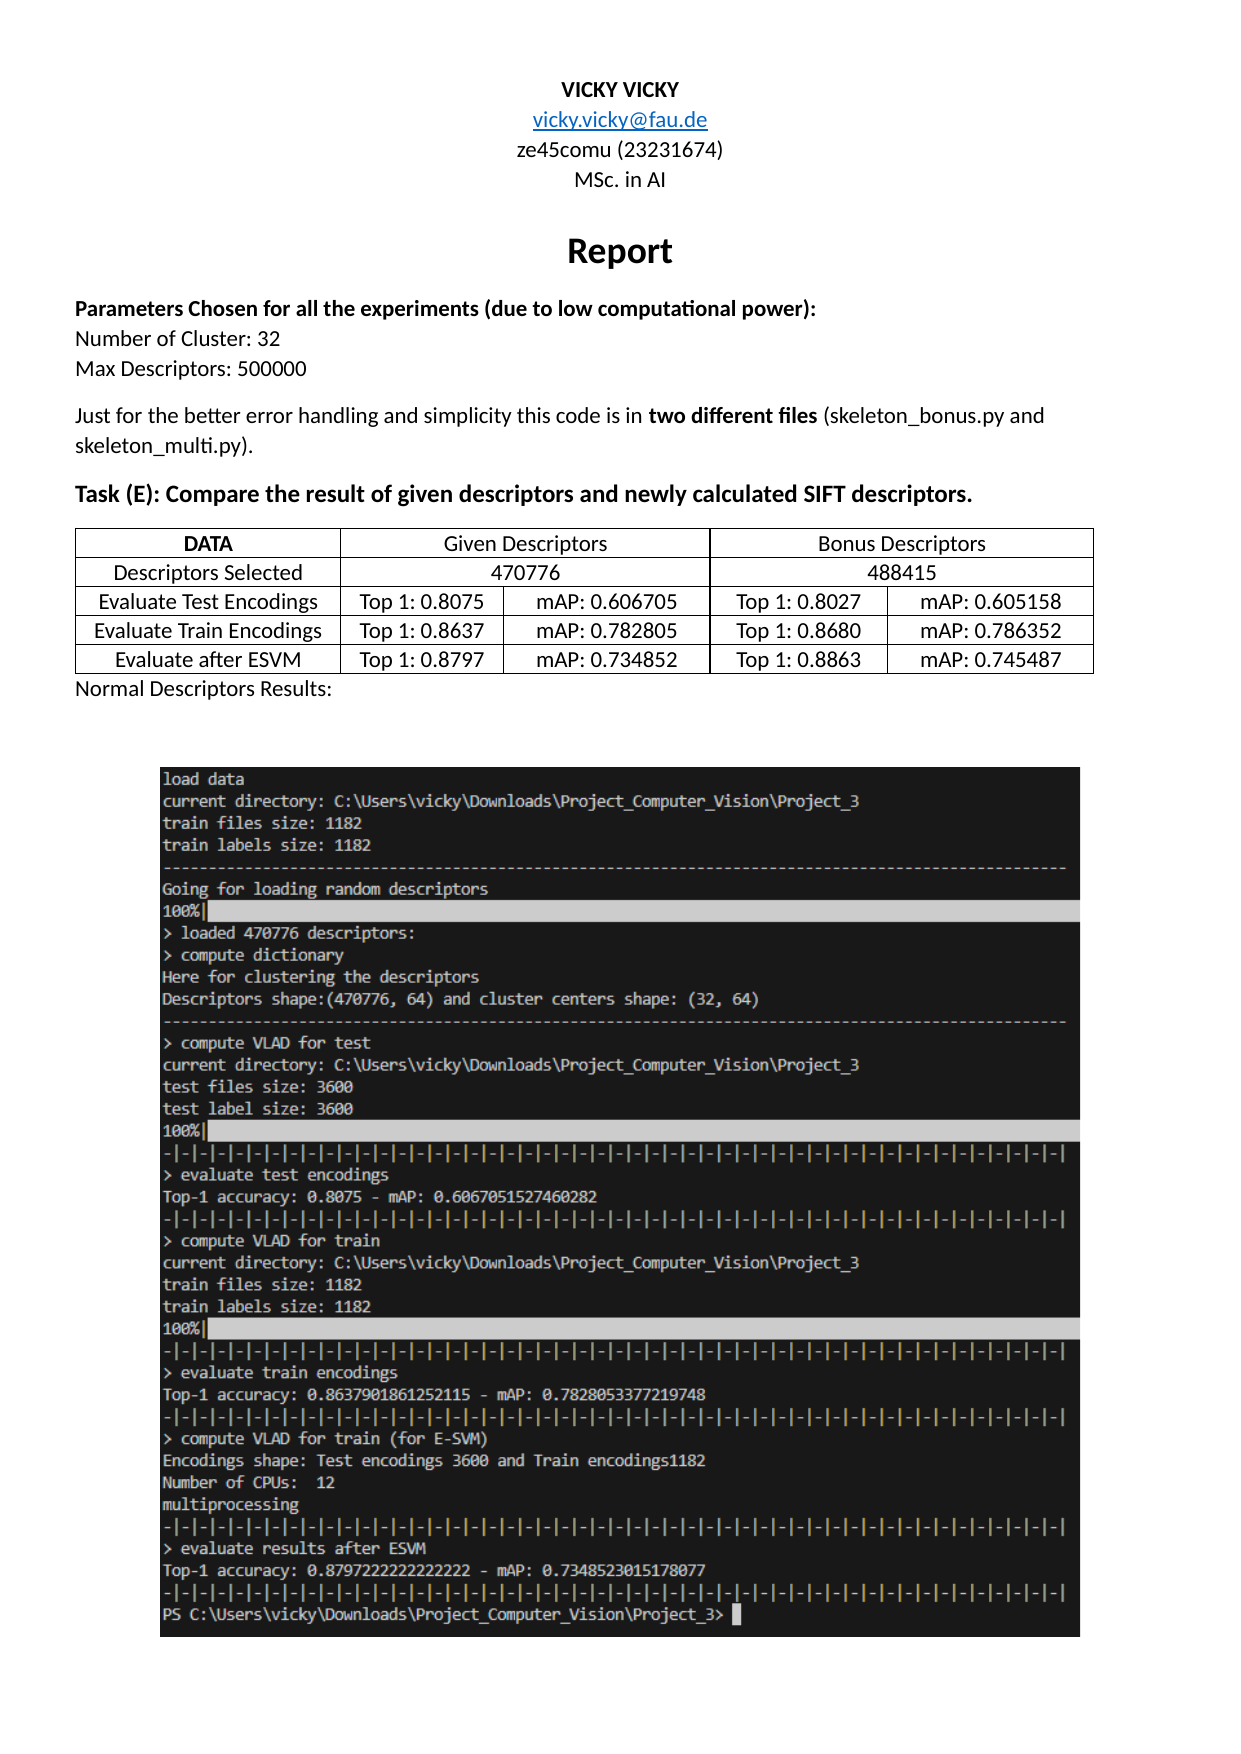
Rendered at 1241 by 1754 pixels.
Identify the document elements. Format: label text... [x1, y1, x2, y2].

text VICKY VICKY vicky.vicky@fau.de ze45comu (23231674) MSc. in AI Report [75, 75, 1165, 273]
table_cell mAP: 0.745487 [888, 645, 1093, 673]
text Parameters Chosen for all the experiments (due to low computational power): Number of Cluster: 32 Max Descriptors: 500000 [75, 294, 1165, 382]
table_cell Top 1: 0.8863 [711, 645, 887, 673]
table_cell mAP: 0.605158 [888, 587, 1093, 615]
table_cell mAP: 0.734852 [504, 645, 709, 673]
table_header DATA [76, 529, 340, 557]
table_cell mAP: 0.782805 [504, 616, 709, 644]
table_cell Top 1: 0.8680 [711, 616, 887, 644]
table_cell Top 1: 0.8027 [711, 587, 887, 615]
text Just for the better error handling and simplicity this code is in two different files (skeleton_bonus.py and skeleton_multi.py). [75, 401, 1165, 459]
table_cell 470776 [341, 558, 709, 586]
table_cell Evaluate after ESVM [76, 645, 340, 673]
table_cell mAP: 0.606705 [504, 587, 709, 615]
table_cell mAP: 0.786352 [888, 616, 1093, 644]
table_header Given Descriptors [341, 529, 709, 557]
table_cell Evaluate Test Encodings [76, 587, 340, 615]
table_cell Evaluate Train Encodings [76, 616, 340, 644]
table_cell Descriptors Selected [76, 558, 340, 586]
table_cell 488415 [711, 558, 1093, 586]
text Normal Descriptors Results: [75, 674, 1165, 702]
table_cell Top 1: 0.8637 [341, 616, 503, 644]
table_header Bonus Descriptors [711, 529, 1093, 557]
table_cell Top 1: 0.8075 [341, 587, 503, 615]
table_cell Top 1: 0.8797 [341, 645, 503, 673]
text Task (E): Compare the result of given descriptors and newly calculated SIFT descriptors. [75, 478, 1165, 508]
picture [160, 767, 1081, 1637]
